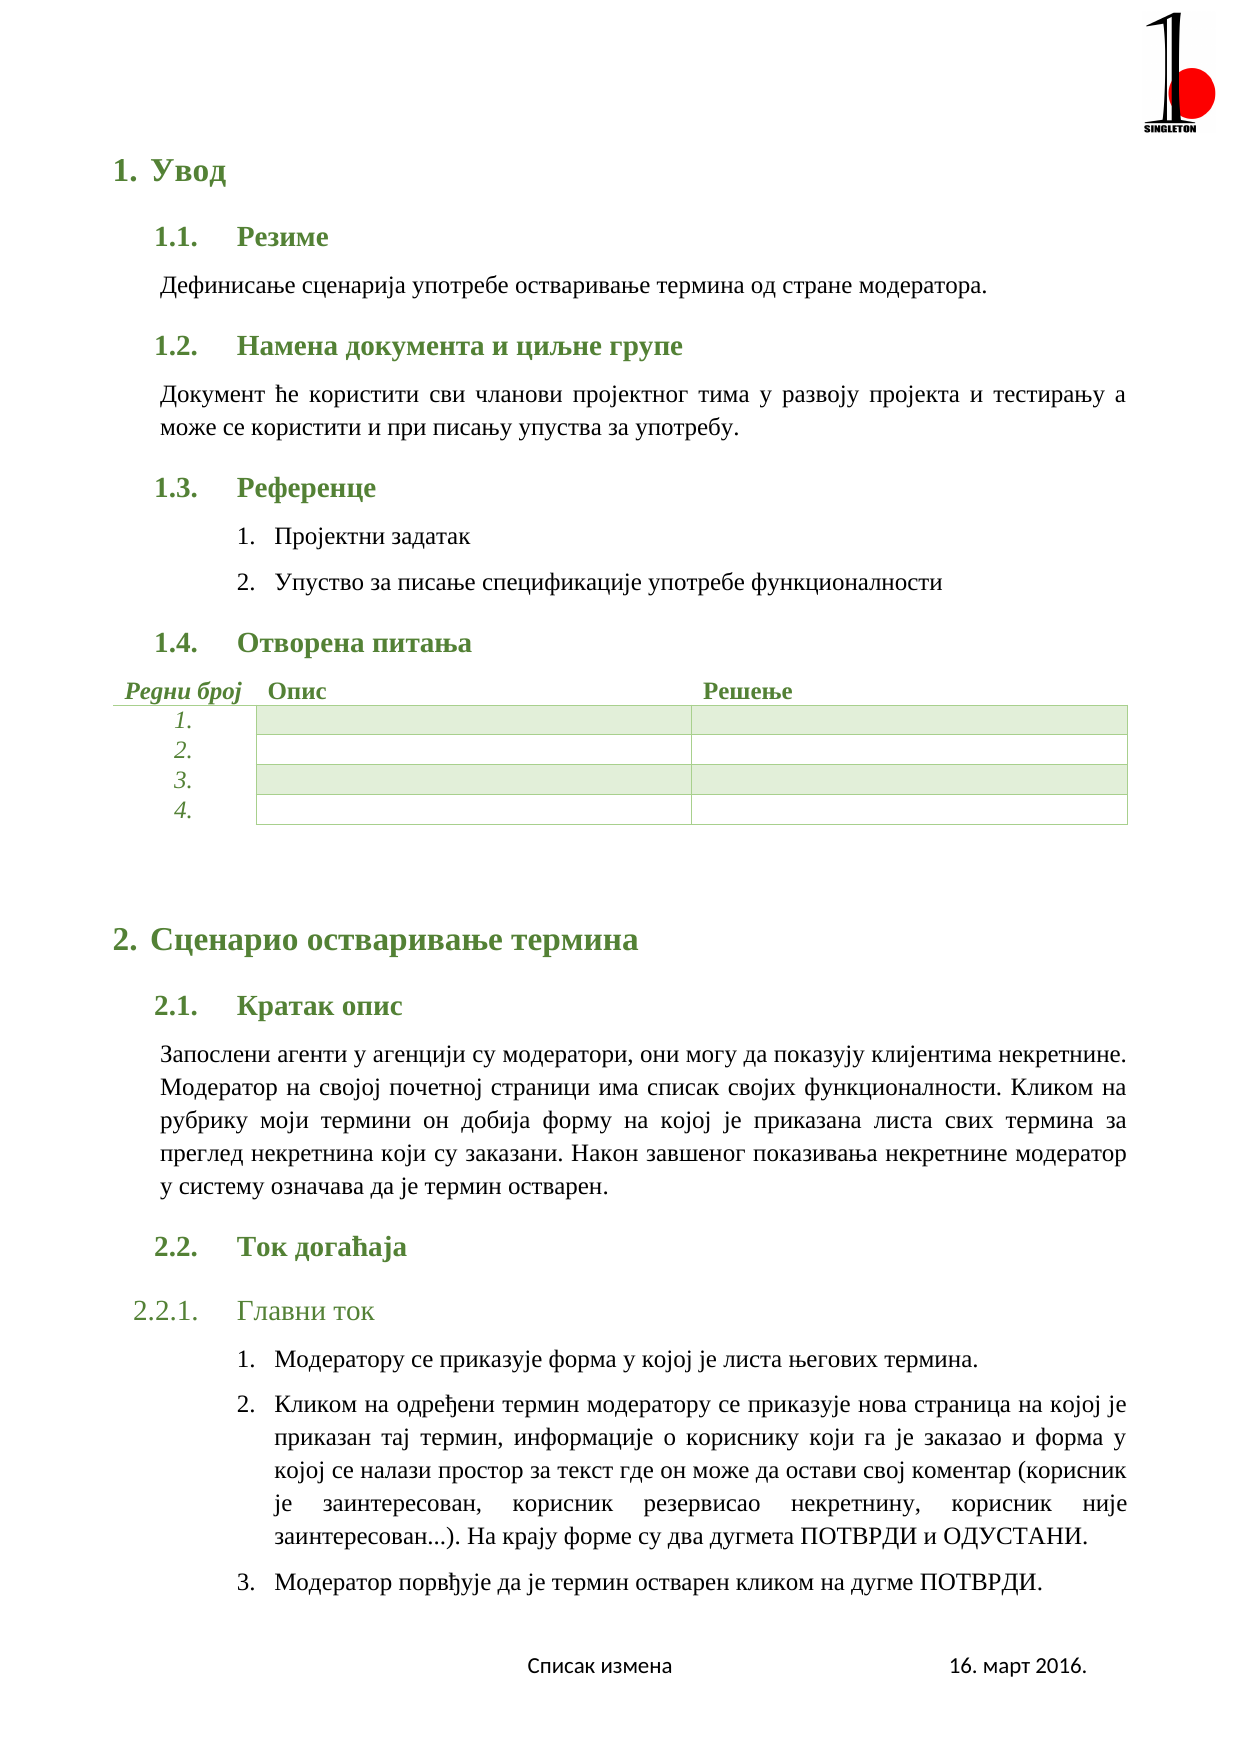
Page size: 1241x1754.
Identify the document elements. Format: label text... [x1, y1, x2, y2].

table_cell [257, 735, 691, 764]
table_cell 3. [113, 764, 256, 794]
text Запослени агенти у агенцији су модератори, они могу да показују клијентима некретнине. Модератор на својој почетној страници има списак својих функционалности. Кликом на рубрику моји термини он добија форму на којој је приказана листа свих термина за преглед некретнина који су заказани. Након завшеног показивања некретнине модератор у систему означава да је термин остварен. [160, 1039, 1128, 1200]
table_cell [692, 795, 1127, 824]
text Сценарио остваривање термина [112, 919, 1128, 957]
table_cell 4. [113, 794, 256, 824]
list Пројектни задатак [237, 521, 1128, 550]
text Референце [154, 470, 1128, 504]
table_cell [257, 706, 691, 734]
text Документ ће користити сви чланови пројектног тима у развоју пројекта и тестирању а може се користити и при писању упуства за употребу. [160, 379, 1128, 441]
list Упуство за писање спецификације употребе функционалности [237, 567, 1128, 596]
table_header Редни број [113, 676, 256, 704]
list Модератор порвђује да је термин остварен кликом на дугме ПОТВРДИ. [237, 1567, 1128, 1596]
text Главни ток [166, 1293, 1128, 1326]
text Отворена питања [154, 625, 1128, 658]
text Резиме [154, 219, 1128, 253]
text Намена документа и циљне групе [154, 328, 1128, 362]
table_cell [257, 795, 691, 824]
text Дефинисање сценарија употребе остваривање термина од стране модератора. [160, 270, 1128, 299]
list Модератору се приказује форма у којој је листа његових термина. [237, 1344, 1128, 1372]
text Увод [112, 150, 1128, 188]
table_cell [257, 765, 691, 794]
text Кратак опис [154, 988, 1128, 1021]
table_cell 2. [113, 734, 256, 764]
table_cell [692, 765, 1127, 794]
table_header Решење [692, 676, 1127, 704]
table_cell 1. [113, 706, 256, 734]
text Ток догаћаја [154, 1229, 1128, 1263]
table_cell [692, 735, 1127, 764]
picture [1142, 11, 1216, 133]
list Кликом на одређени термин модератору се приказује нова страница на којој је приказан тај термин, информације о кориснику који га је заказао и форма у којој се налази простор за текст где он може да остави свој коментар (корисник је заинтересован, корисник резервисао некретнину, корисник није заинтересован...). На крају форме су два дугмета ПОТВРДИ и ОДУСТАНИ. [237, 1389, 1128, 1550]
table_cell [692, 706, 1127, 734]
table_header Опис [256, 676, 692, 704]
